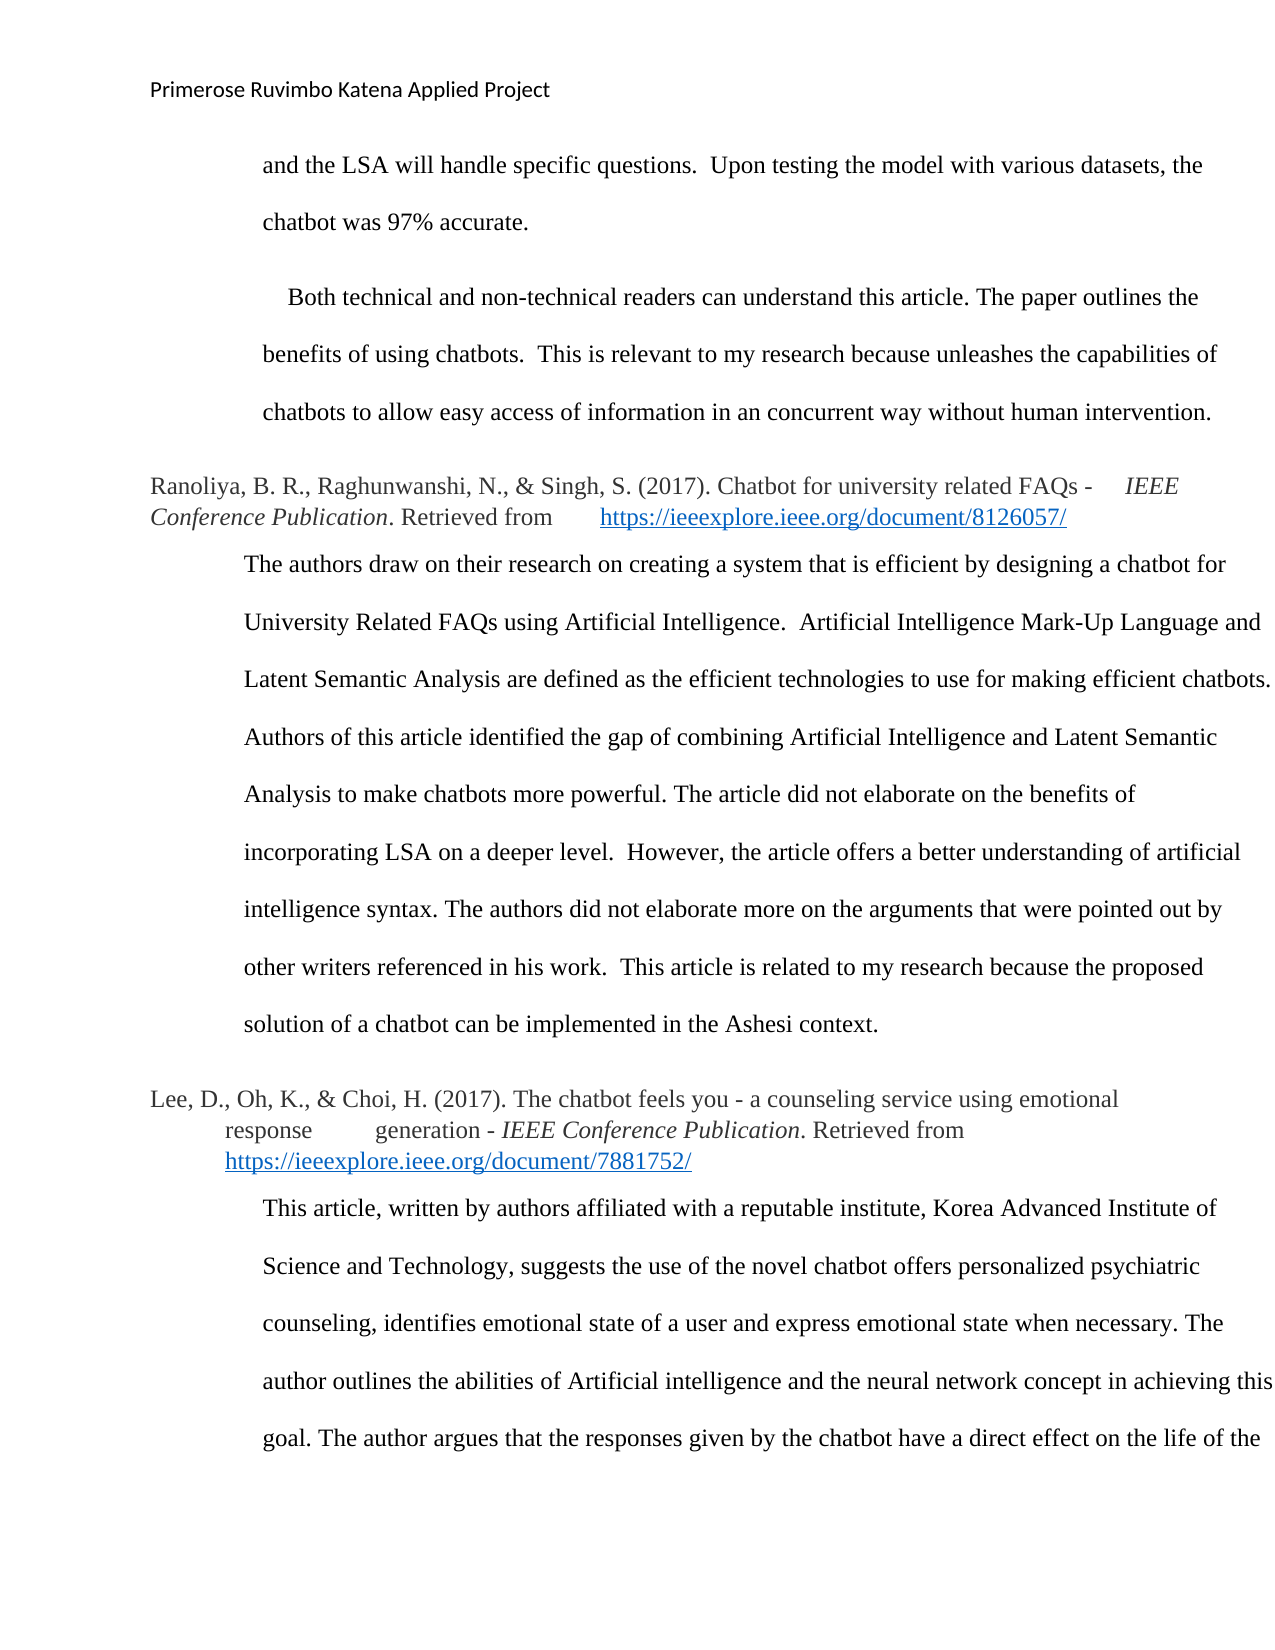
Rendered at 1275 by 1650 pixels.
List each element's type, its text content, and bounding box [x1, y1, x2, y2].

text The authors draw on their research on creating a system that is efficient by designing a chatbot for University Related FAQs using Artificial Intelligence. Artificial Intelligence Mark-Up Language and Latent Semantic Analysis are defined as the efficient technologies to use for making efficient chatbots. Authors of this article identified the gap of combining Artificial Intelligence and Latent Semantic Analysis to make chatbots more powerful. The article did not elaborate on the benefits of incorporating LSA on a deeper level. However, the article offers a better understanding of artificial intelligence syntax. The authors did not elaborate more on the arguments that were pointed out by other writers referenced in his work. This article is related to my research because the proposed solution of a chatbot can be implemented in the Ashesi context. [244, 549, 1275, 1038]
text Lee, D., Oh, K., & Choi, H. (2017). The chatbot feels you - a counseling service using emotional response generation - IEEE Conference Publication. Retrieved from https://ieeexplore.ieee.org/document/7881752/ [150, 1084, 1275, 1174]
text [262, 150, 1275, 236]
text Both technical and non-technical readers can understand this article. The paper outlines the benefits of using chatbots. This is relevant to my research because unleashes the capabilities of chatbots to allow easy access of information in an concurrent way without human intervention. [262, 282, 1275, 425]
text Ranoliya, B. R., Raghunwanshi, N., & Singh, S. (2017). Chatbot for university related FAQs - IEEE Conference Publication. Retrieved from https://ieeexplore.ieee.org/document/8126057/ [150, 471, 1275, 531]
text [262, 1193, 1275, 1452]
